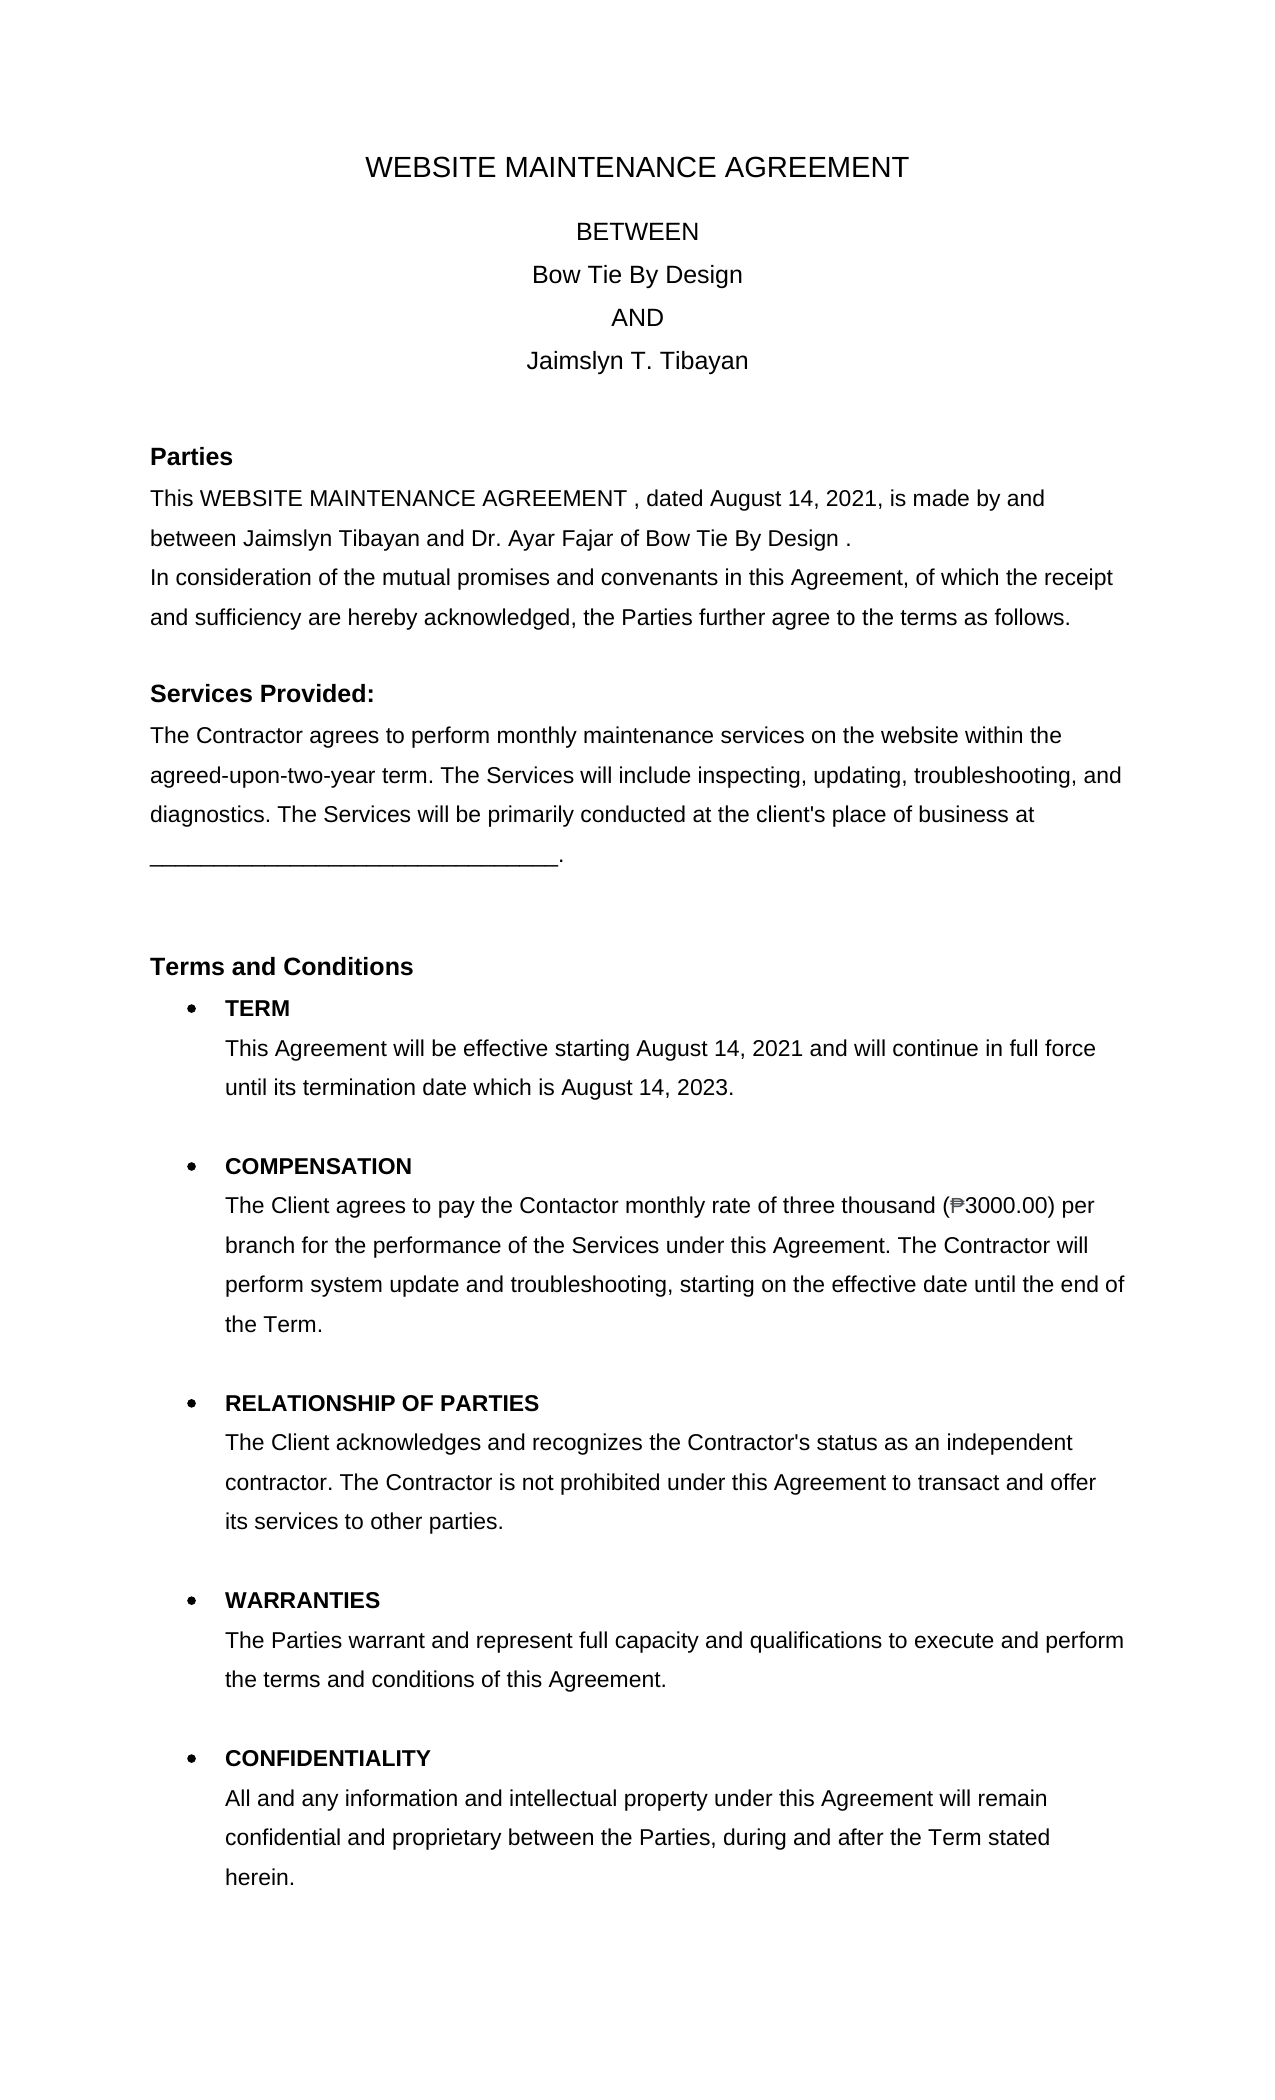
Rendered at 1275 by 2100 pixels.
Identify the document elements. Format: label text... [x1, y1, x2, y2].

text Jaimslyn T. Tibayan [150, 346, 1125, 375]
list RELATIONSHIP OF PARTIES [187, 1390, 1125, 1416]
text BETWEEN [150, 217, 1125, 246]
list COMPENSATION [187, 1153, 1125, 1179]
text Bow Tie By Design [150, 260, 1125, 289]
list The Client agrees to pay the Contactor monthly rate of three thousand (₱3000.00) per branch for the performance of the Services under this Agreement. The Contractor will perform system update and troubleshooting, starting on the effective date until the end of the Term. [225, 1192, 1125, 1337]
list The Client acknowledges and recognizes the Contractor's status as an independent contractor. The Contractor is not prohibited under this Agreement to transact and offer its services to other parties. [225, 1429, 1125, 1535]
list All and any information and intellectual property under this Agreement will remain confidential and proprietary between the Parties, during and after the Term stated herein. [225, 1785, 1125, 1890]
list This Agreement will be effective starting August 14, 2021 and will continue in full force until its termination date which is August 14, 2023. [225, 1034, 1125, 1100]
text Terms and Conditions [150, 952, 1125, 981]
list CONFIDENTIALITY [187, 1745, 1125, 1772]
list TERM [187, 995, 1125, 1021]
list WARRANTIES [187, 1587, 1125, 1614]
text Parties [150, 442, 1125, 471]
text AND [150, 303, 1125, 332]
text WEBSITE MAINTENANCE AGREEMENT [150, 150, 1125, 183]
list The Parties warrant and represent full capacity and qualifications to execute and perform the terms and conditions of this Agreement. [225, 1627, 1125, 1693]
text The Contractor agrees to perform monthly maintenance services on the website within the agreed-upon-two-year term. The Services will include inspecting, updating, troubleshooting, and diagnostics. The Services will be primarily conducted at the client's place of business at ________________________________. [150, 722, 1125, 867]
text In consideration of the mutual promises and convenants in this Agreement, of which the receipt and sufficiency are hereby acknowledged, the Parties further agree to the terms as follows. [150, 564, 1125, 630]
text This WEBSITE MAINTENANCE AGREEMENT , dated August 14, 2021, is made by and between Jaimslyn Tibayan and Dr. Ayar Fajar of Bow Tie By Design . [150, 485, 1125, 551]
text Services Provided: [150, 679, 1125, 708]
